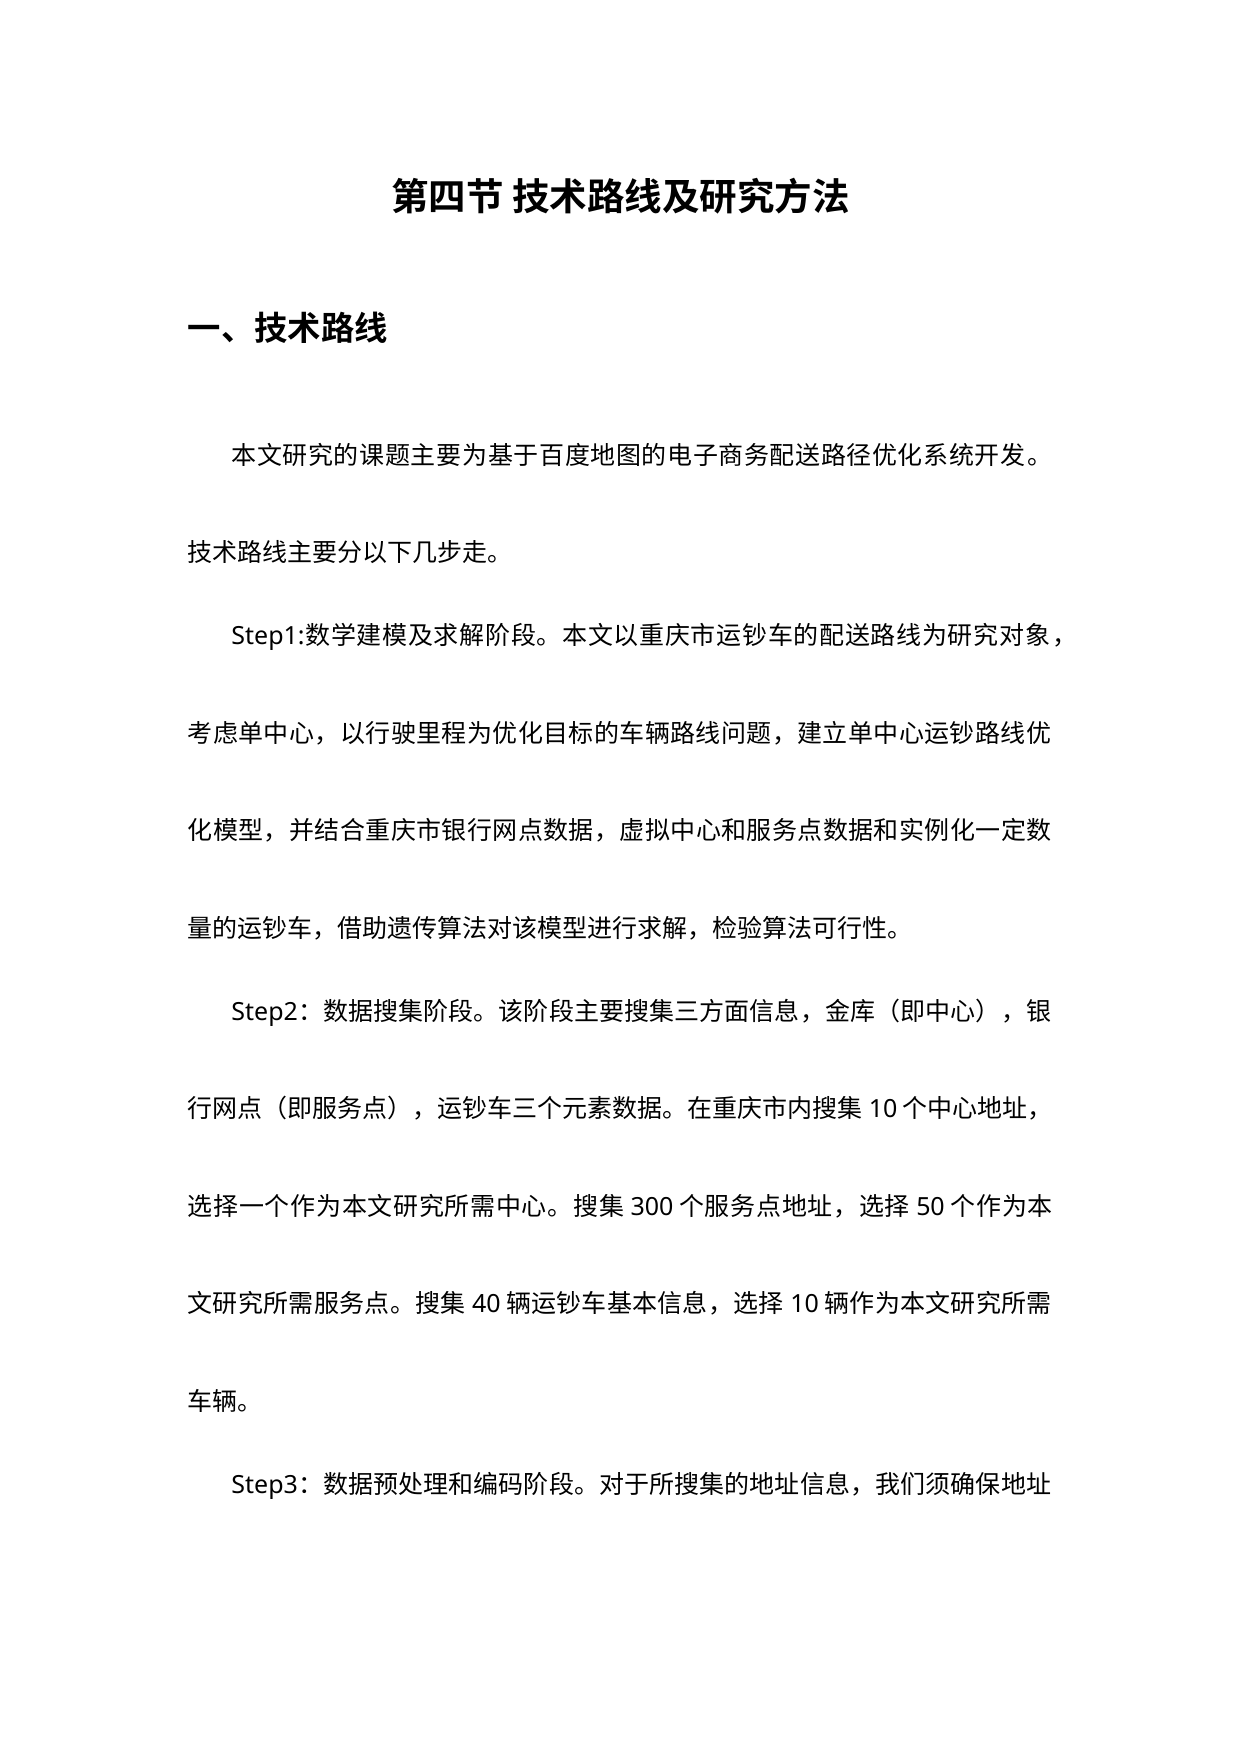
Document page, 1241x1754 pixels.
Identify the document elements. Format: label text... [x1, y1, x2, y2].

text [187, 1450, 1053, 1515]
text Step1:数学建模及求解阶段。本文以重庆市运钞车的配送路线为研究对象，考虑单中心，以行驶里程为优化目标的车辆路线问题，建立单中心运钞路线优化模型，并结合重庆市银行网点数据，虚拟中心和服务点数据和实例化一定数量的运钞车，借助遗传算法对该模型进行求解，检验算法可行性。 [187, 601, 1053, 959]
subtitle 一、技术路线 [187, 294, 1053, 359]
text 本文研究的课题主要为基于百度地图的电子商务配送路径优化系统开发。技术路线主要分以下几步走。 [187, 421, 1053, 583]
subtitle 第四节 技术路线及研究方法 [187, 162, 1053, 227]
text Step2：数据搜集阶段。该阶段主要搜集三方面信息，金库（即中心），银行网点（即服务点），运钞车三个元素数据。在重庆市内搜集10个中心地址，选择一个作为本文研究所需中心。搜集300个服务点地址，选择50个作为本文研究所需服务点。搜集40辆运钞车基本信息，选择10辆作为本文研究所需车辆。 [187, 977, 1053, 1432]
